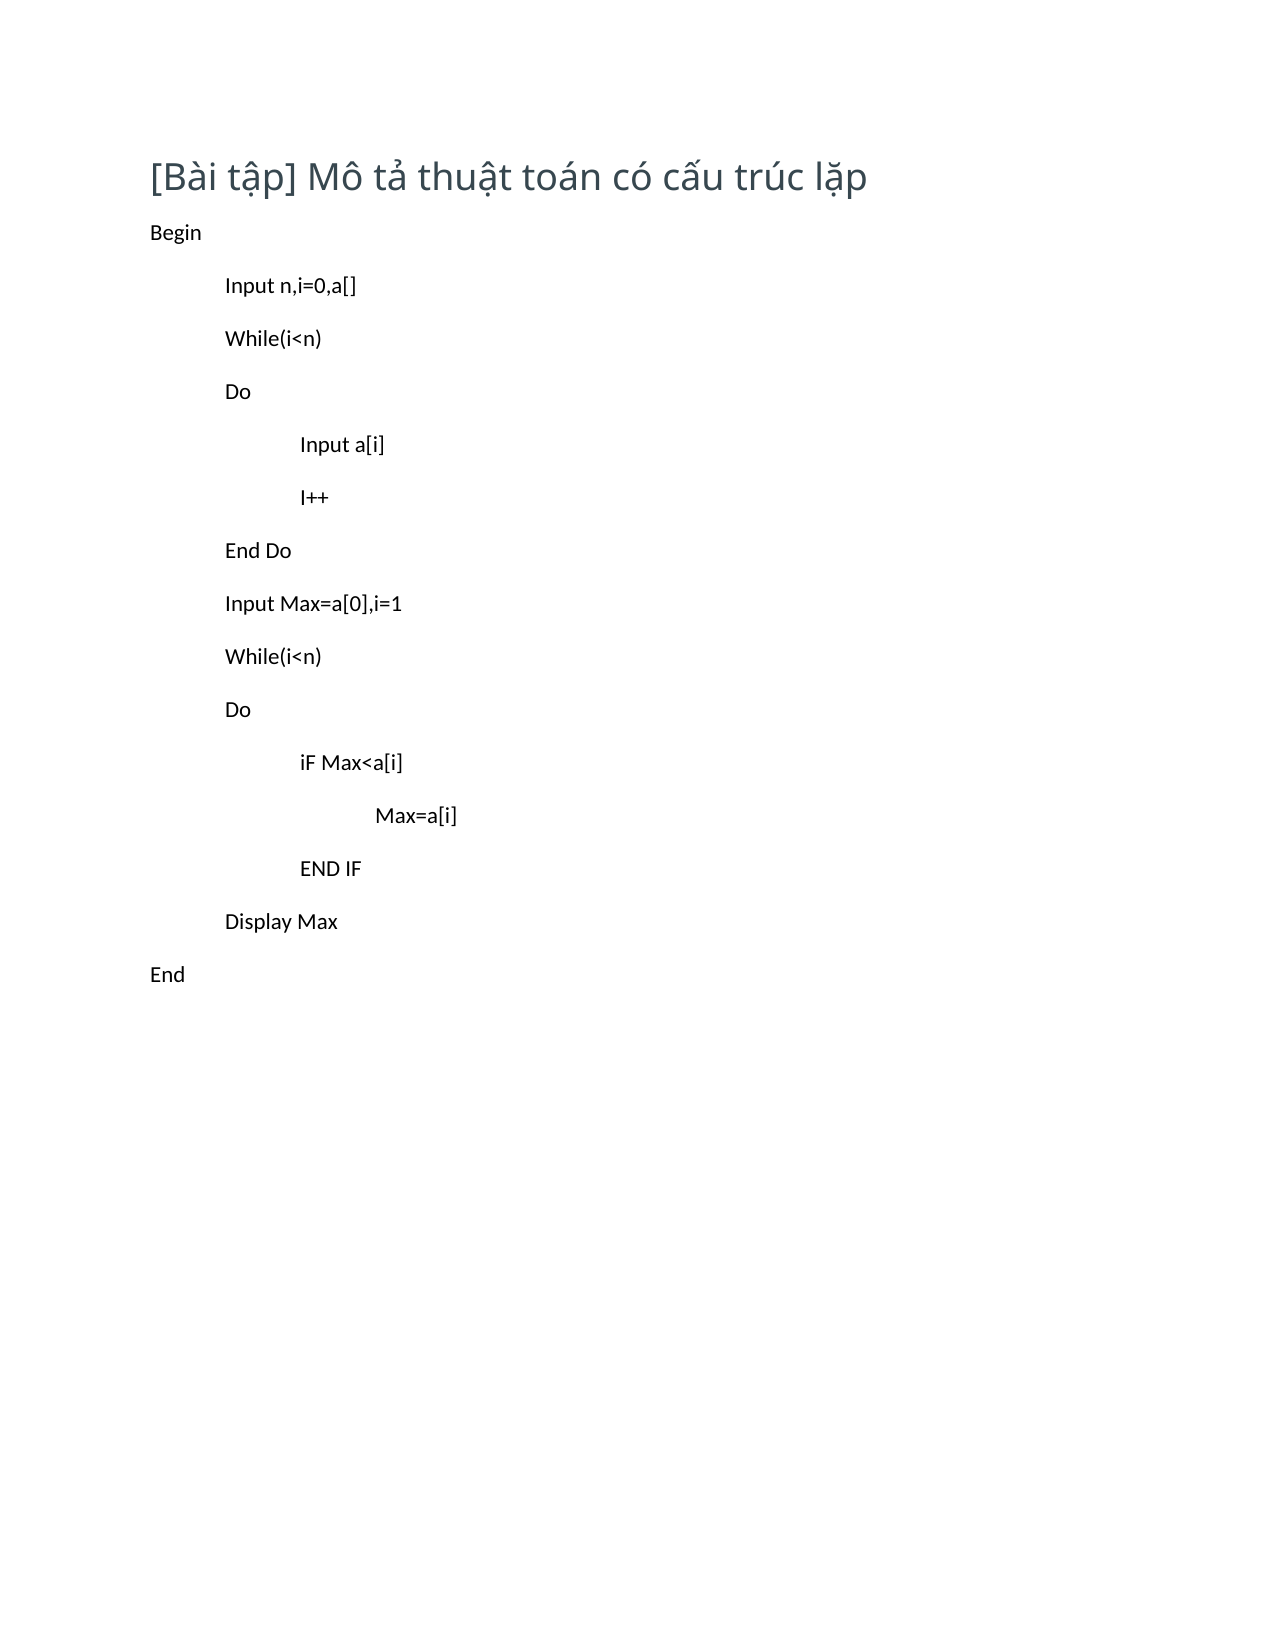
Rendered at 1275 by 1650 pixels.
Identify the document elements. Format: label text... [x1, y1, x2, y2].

text End [150, 961, 1125, 988]
text Input n,i=0,a[] [150, 271, 1125, 299]
text I++ [150, 483, 1125, 511]
text Display Max [150, 907, 1125, 936]
text End Do [150, 536, 1125, 564]
text [Bài tập] Mô tả thuật toán có cấu trúc lặp [150, 150, 1125, 201]
text END IF [150, 854, 1125, 882]
text Begin [150, 218, 1125, 246]
text Input Max=a[0],i=1 [150, 589, 1125, 617]
text Input a[i] [150, 430, 1125, 458]
text While(i<n) [150, 324, 1125, 352]
text Do [150, 377, 1125, 405]
text While(i<n) [150, 642, 1125, 670]
text Max=a[i] [150, 801, 1125, 829]
text iF Max<a[i] [150, 748, 1125, 776]
text Do [150, 695, 1125, 723]
